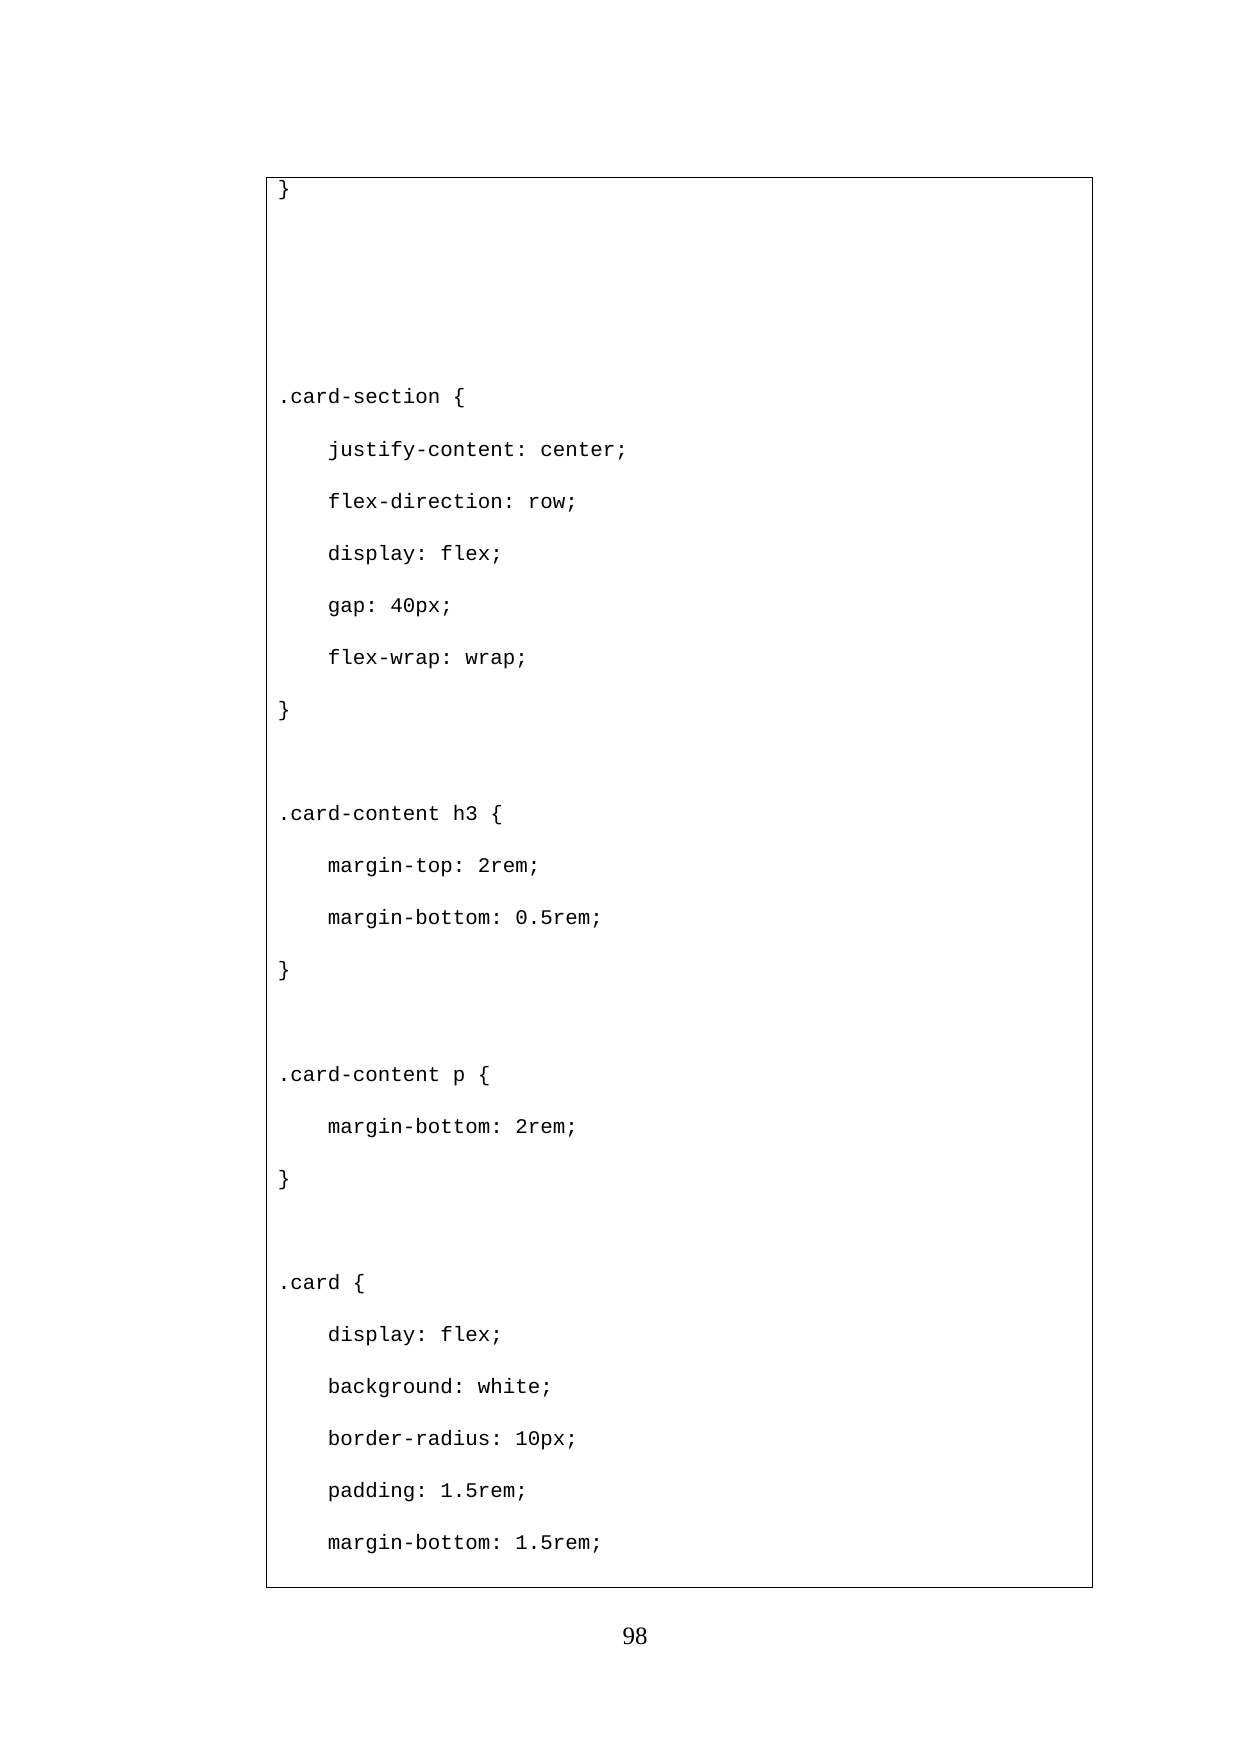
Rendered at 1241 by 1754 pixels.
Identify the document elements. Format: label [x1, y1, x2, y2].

table_header [267, 178, 1092, 1587]
